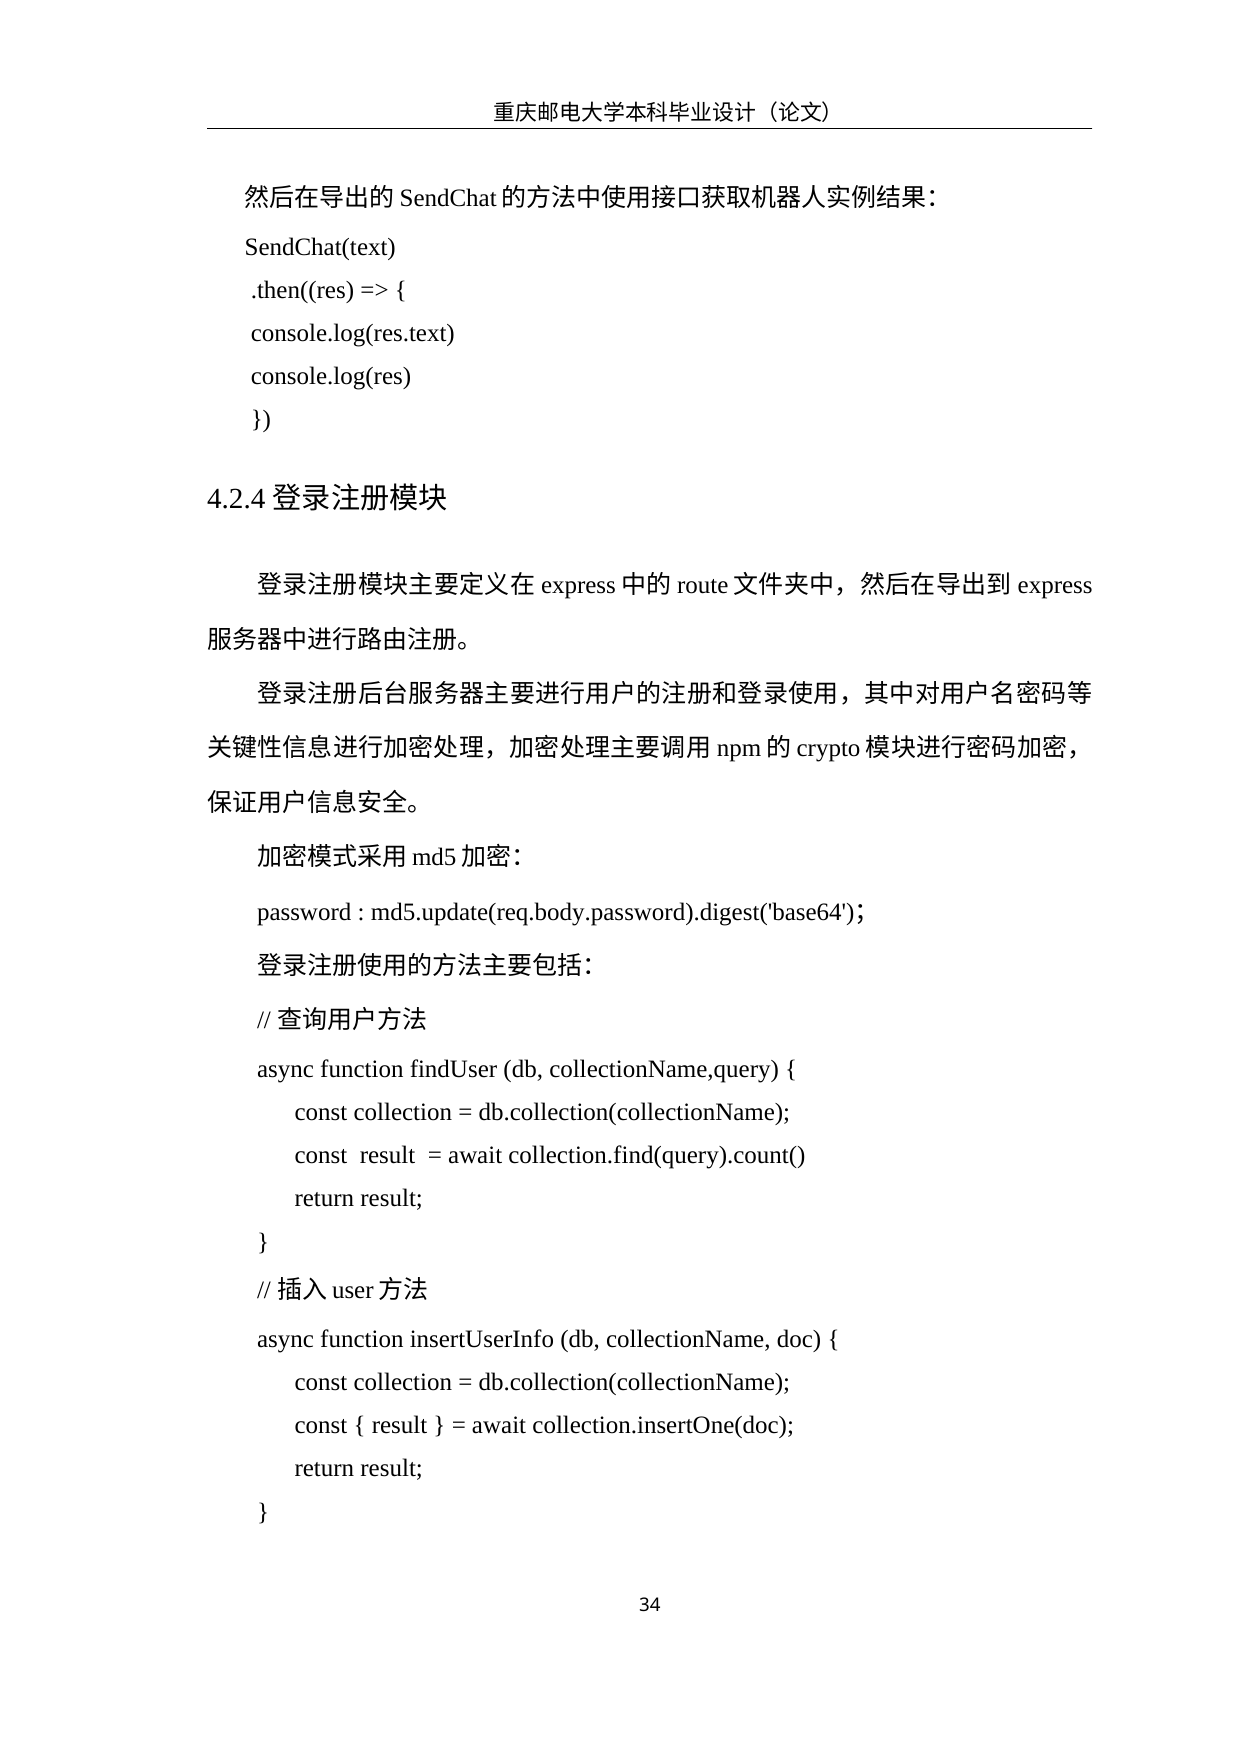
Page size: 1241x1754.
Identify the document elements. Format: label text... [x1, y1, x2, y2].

text return result; [207, 1453, 1092, 1482]
text async function findUser (db, collectionName,query) { [207, 1054, 1092, 1083]
text 加密模式采用md5加密： [207, 837, 1092, 873]
text // 插入user方法 [207, 1270, 1092, 1306]
text async function insertUserInfo (db, collectionName, doc) { [207, 1324, 1092, 1353]
text SendChat(text) [207, 232, 1092, 260]
text 登录注册模块主要定义在express中的route文件夹中，然后在导出到express服务器中进行路由注册。 [207, 565, 1092, 655]
text const { result } = await collection.insertOne(doc); [207, 1410, 1092, 1439]
text // 查询用户方法 [207, 1000, 1092, 1036]
text 登录注册后台服务器主要进行用户的注册和登录使用，其中对用户名密码等关键性信息进行加密处理，加密处理主要调用npm的crypto模块进行密码加密，保证用户信息安全。 [207, 673, 1092, 818]
text return result; [207, 1183, 1092, 1212]
text }) [207, 404, 1092, 433]
text console.log(res.text) [207, 318, 1092, 347]
subtitle 4.2.4 登录注册模块 [207, 474, 1092, 517]
text } [207, 1497, 1092, 1525]
text password : md5.update(req.body.password).digest('base64')； [207, 891, 1092, 927]
text } [207, 1227, 1092, 1255]
text const result = await collection.find(query).count() [207, 1140, 1092, 1169]
text 然后在导出的SendChat的方法中使用接口获取机器人实例结果： [207, 177, 1092, 213]
text const collection = db.collection(collectionName); [207, 1367, 1092, 1396]
text console.log(res) [207, 361, 1092, 390]
text .then((res) => { [207, 275, 1092, 303]
text const collection = db.collection(collectionName); [207, 1097, 1092, 1126]
text 登录注册使用的方法主要包括： [207, 945, 1092, 982]
